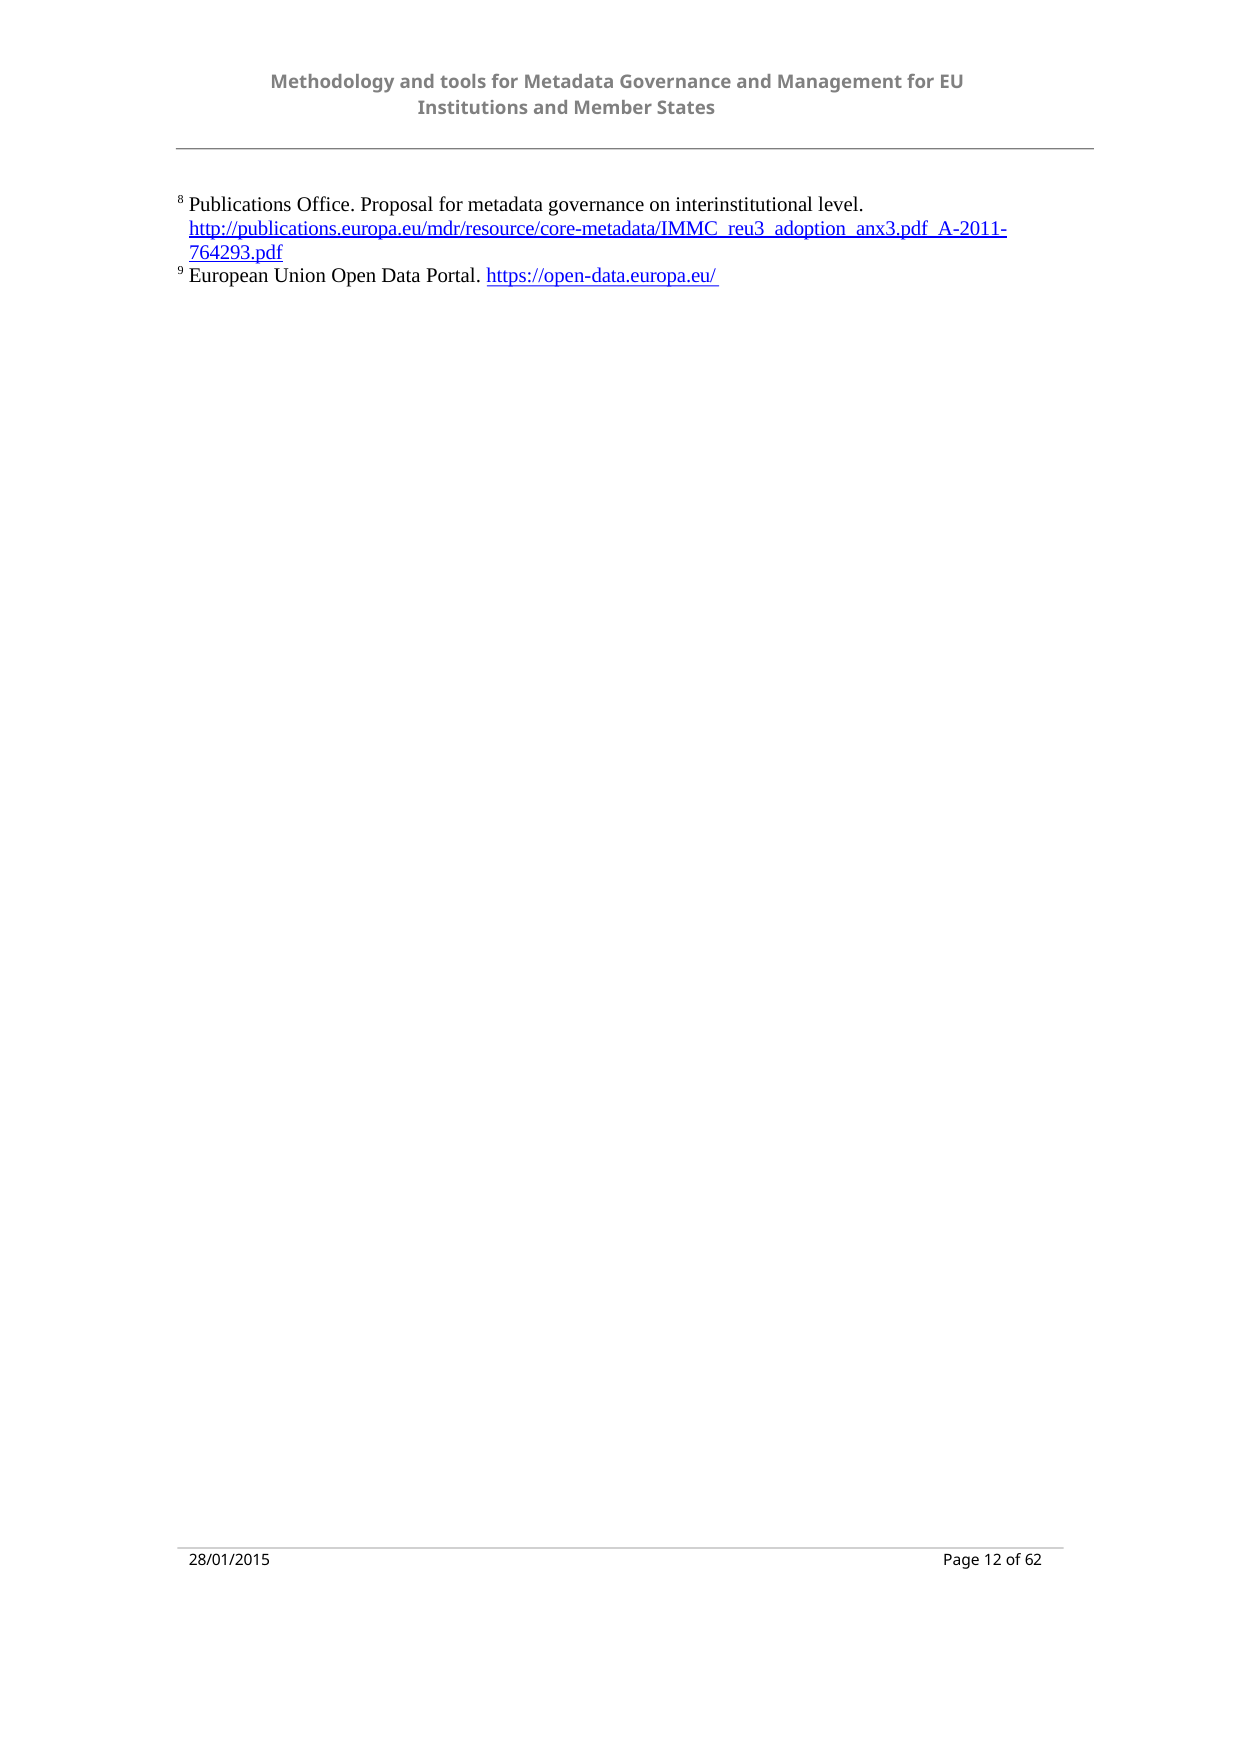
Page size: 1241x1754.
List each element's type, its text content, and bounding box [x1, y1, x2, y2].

text 9 European Union Open Data Portal. https://open-data.europa.eu/ [177, 264, 1115, 288]
text 8 Publications Office. Proposal for metadata governance on interinstitutional level. http://publications.europa.eu/mdr/resource/core-metadata/IMMC_reu3_adoption_anx3.pdf_A-2011- 764293.pdf [177, 192, 1027, 264]
